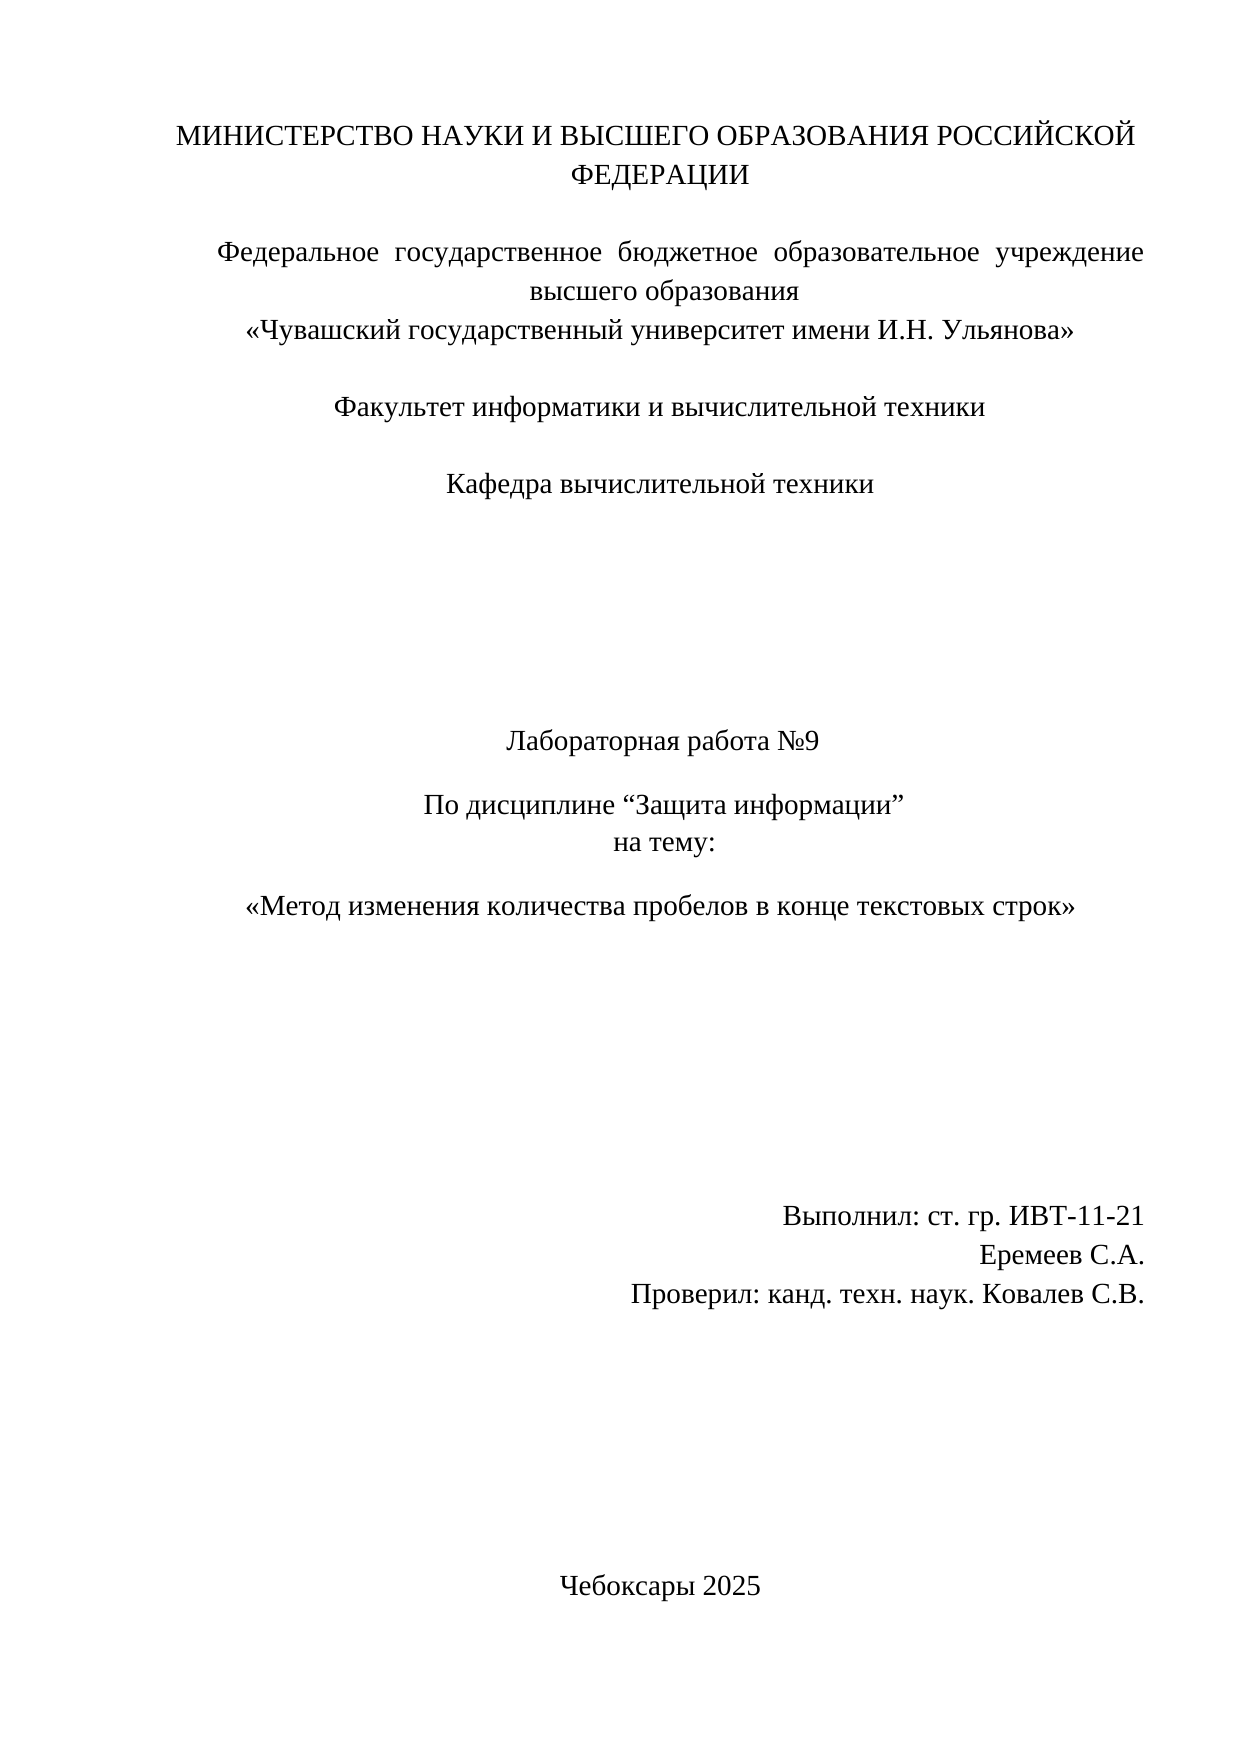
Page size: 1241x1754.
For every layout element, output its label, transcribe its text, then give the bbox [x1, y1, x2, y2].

text Кафедра вычислительной техники [177, 466, 1143, 499]
text ФЕДЕРАЦИИ [177, 157, 1143, 191]
text Федеральное государственное бюджетное образовательное учреждение высшего образования [217, 234, 1144, 307]
text «Чувашский государственный университет имени И.Н. Ульянова» [177, 312, 1143, 346]
text Выполнил: ст. гр. ИВТ-11-21 [177, 1198, 1145, 1232]
text Еремеев С.А. [177, 1237, 1145, 1271]
text «Метод изменения количества пробелов в конце текстовых строк» [177, 888, 1144, 922]
text По дисциплине “Защита информации” на тему: [409, 787, 918, 858]
text МИНИСТЕРСТВО НАУКИ И ВЫСШЕГО ОБРАЗОВАНИЯ РОССИЙСКОЙ [176, 118, 1144, 152]
text Факультет информатики и вычислительной техники [177, 389, 1142, 423]
text Лабораторная работа №9 [176, 723, 820, 757]
text Проверил: канд. техн. наук. Ковалев С.В. [177, 1277, 1145, 1310]
text Чебоксары 2025 [177, 1568, 1143, 1602]
